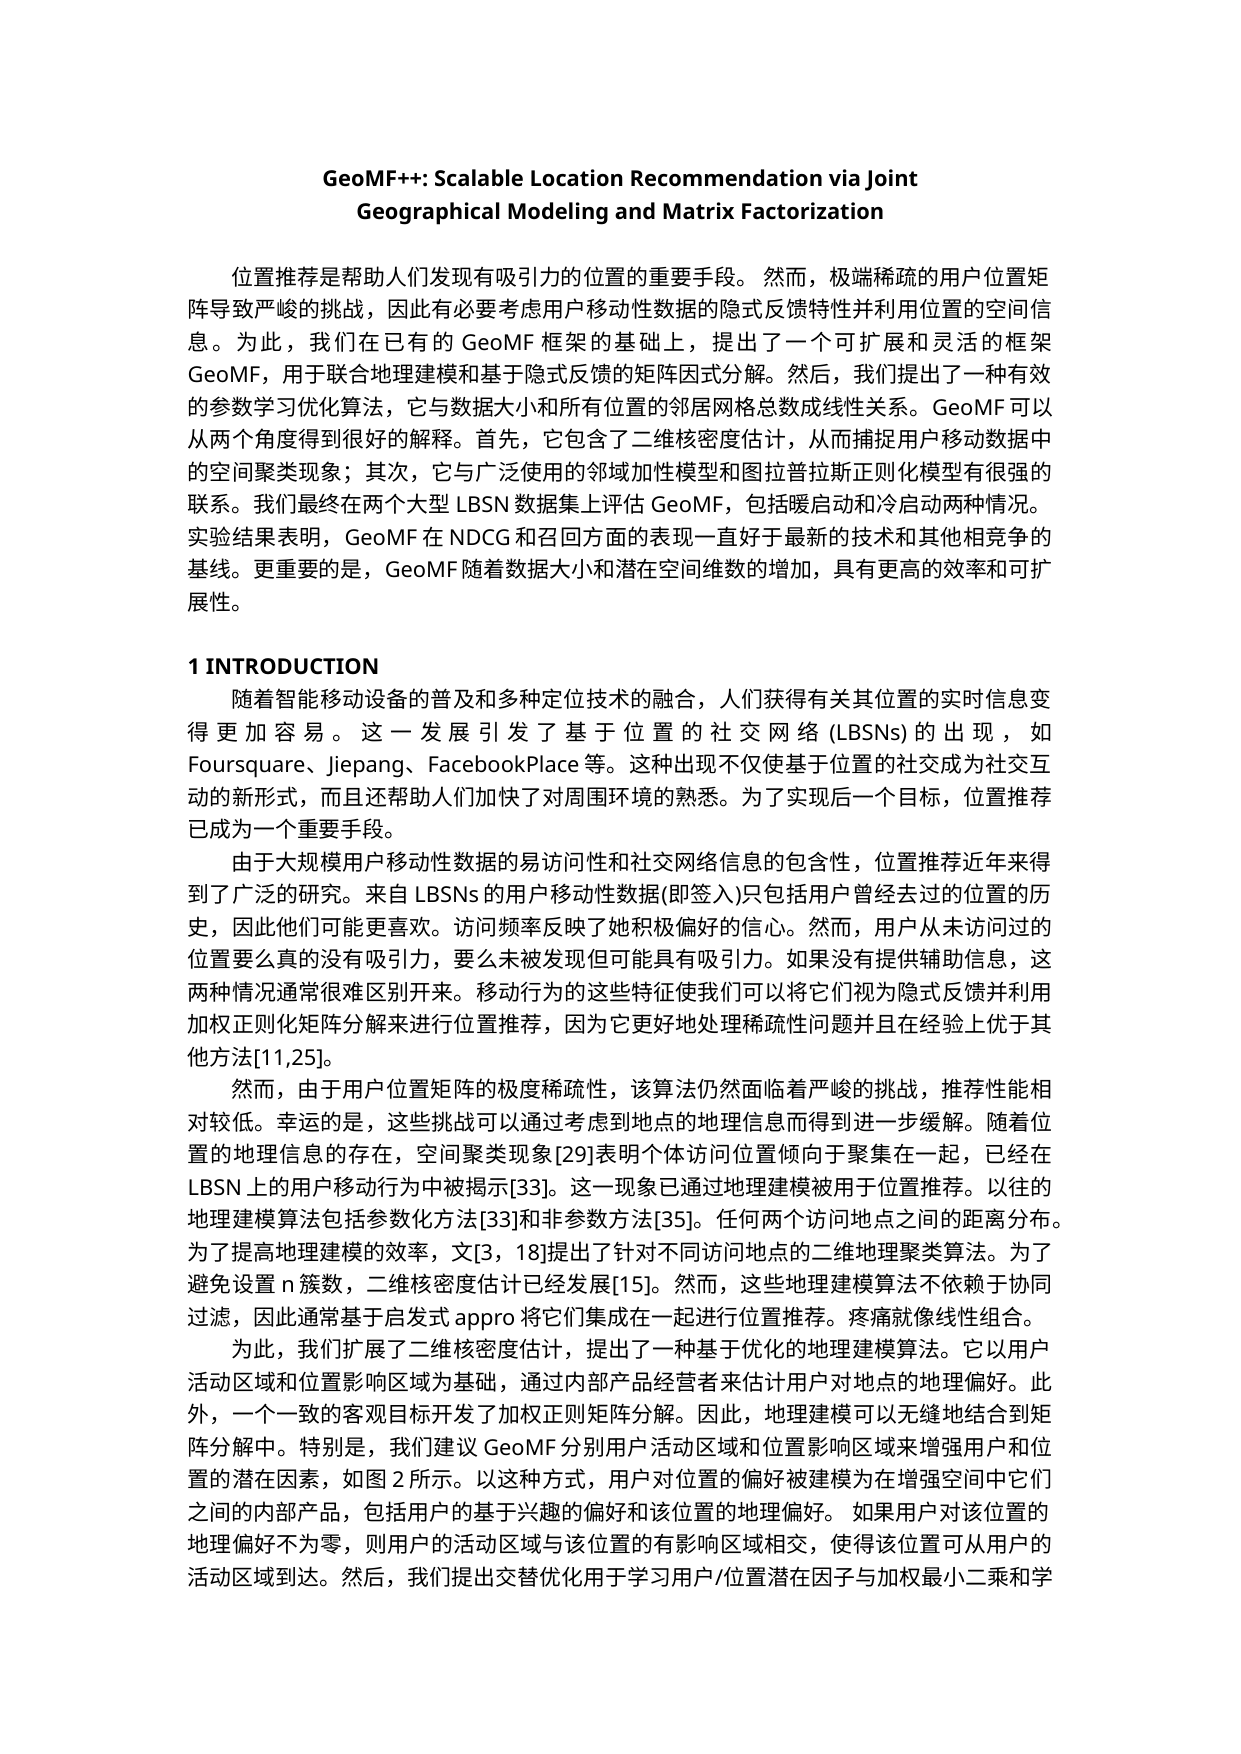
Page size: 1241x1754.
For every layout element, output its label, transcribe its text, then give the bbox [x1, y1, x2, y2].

text GeoMF++: Scalable Location Recommendation via Joint [187, 162, 1053, 194]
text Geographical Modeling and Matrix Factorization [187, 194, 1053, 227]
text 随着智能移动设备的普及和多种定位技术的融合，人们获得有关其位置的实时信息变得更加容易。这一发展引发了基于位置的社交网络(LBSNs)的出现，如Foursquare、Jiepang、FacebookPlace等。这种出现不仅使基于位置的社交成为社交互动的新形式，而且还帮助人们加快了对周围环境的熟悉。为了实现后一个目标，位置推荐已成为一个重要手段。 [187, 682, 1053, 844]
text 由于大规模用户移动性数据的易访问性和社交网络信息的包含性，位置推荐近年来得到了广泛的研究。来自LBSNs的用户移动性数据(即签入)只包括用户曾经去过的位置的历史，因此他们可能更喜欢。访问频率反映了她积极偏好的信心。然而，用户从未访问过的位置要么真的没有吸引力，要么未被发现但可能具有吸引力。如果没有提供辅助信息，这两种情况通常很难区别开来。移动行为的这些特征使我们可以将它们视为隐式反馈并利用加权正则化矩阵分解来进行位置推荐，因为它更好地处理稀疏性问题并且在经验上优于其他方法[11,25]。 [187, 844, 1053, 1072]
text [187, 1332, 1053, 1592]
text 位置推荐是帮助人们发现有吸引力的位置的重要手段。 然而，极端稀疏的用户位置矩阵导致严峻的挑战，因此有必要考虑用户移动性数据的隐式反馈特性并利用位置的空间信息。为此，我们在已有的GeoMF框架的基础上，提出了一个可扩展和灵活的框架GeoMF，用于联合地理建模和基于隐式反馈的矩阵因式分解。然后，我们提出了一种有效的参数学习优化算法，它与数据大小和所有位置的邻居网格总数成线性关系。GeoMF可以从两个角度得到很好的解释。首先，它包含了二维核密度估计，从而捕捉用户移动数据中的空间聚类现象；其次，它与广泛使用的邻域加性模型和图拉普拉斯正则化模型有很强的联系。我们最终在两个大型LBSN数据集上评估GeoMF，包括暖启动和冷启动两种情况。实验结果表明，GeoMF在NDCG和召回方面的表现一直好于最新的技术和其他相竞争的基线。更重要的是，GeoMF随着数据大小和潜在空间维数的增加，具有更高的效率和可扩展性。 [187, 259, 1053, 617]
text 1 INTRODUCTION [187, 649, 1053, 682]
text 然而，由于用户位置矩阵的极度稀疏性，该算法仍然面临着严峻的挑战，推荐性能相对较低。幸运的是，这些挑战可以通过考虑到地点的地理信息而得到进一步缓解。随着位置的地理信息的存在，空间聚类现象[29]表明个体访问位置倾向于聚集在一起，已经在LBSN上的用户移动行为中被揭示[33]。这一现象已通过地理建模被用于位置推荐。以往的地理建模算法包括参数化方法[33]和非参数方法[35]。任何两个访问地点之间的距离分布。为了提高地理建模的效率，文[3，18]提出了针对不同访问地点的二维地理聚类算法。为了避免设置n簇数，二维核密度估计已经发展[15]。然而，这些地理建模算法不依赖于协同过滤，因此通常基于启发式appro将它们集成在一起进行位置推荐。疼痛就像线性组合。 [187, 1072, 1053, 1332]
